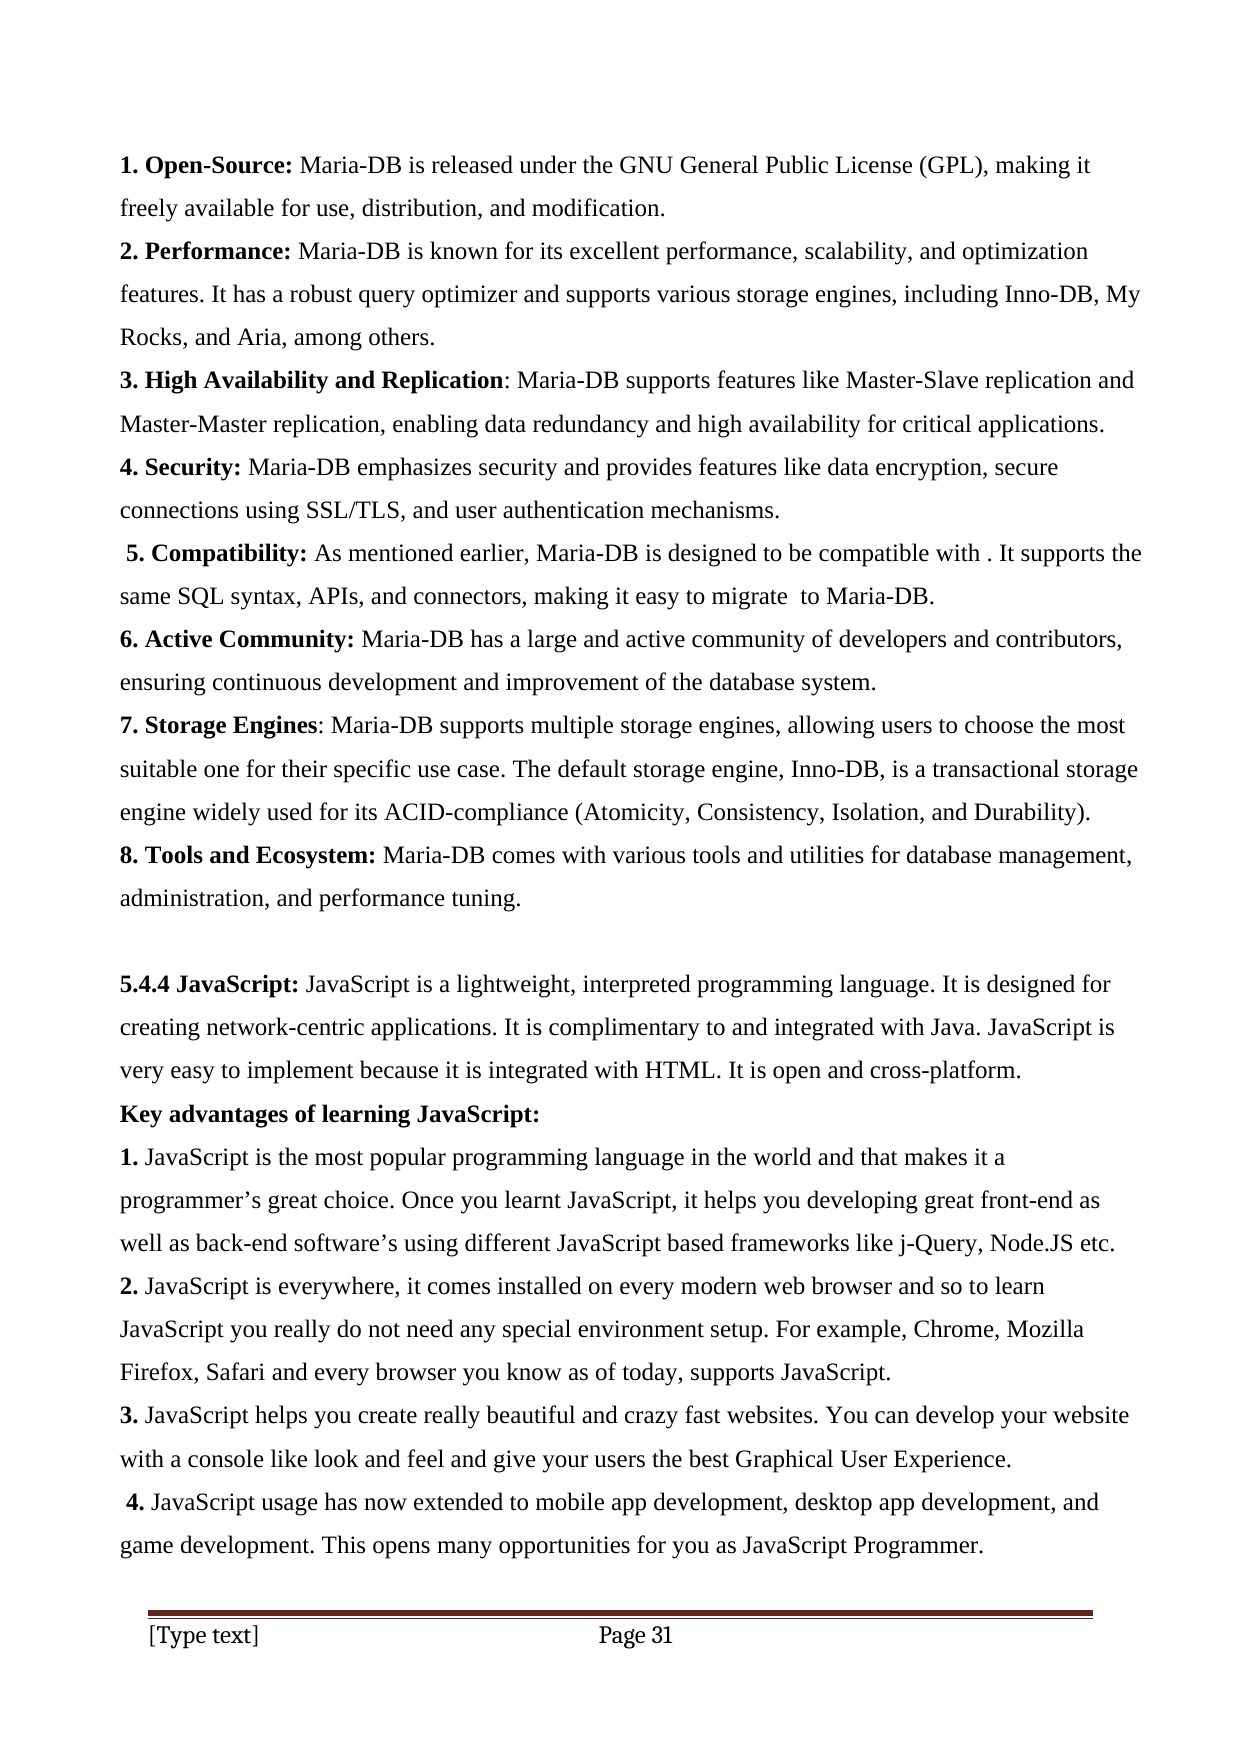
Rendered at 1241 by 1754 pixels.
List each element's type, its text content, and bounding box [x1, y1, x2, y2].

list 3. JavaScript helps you create really beautiful and crazy fast websites. You can develop your website with a console like look and feel and give your users the best Graphical User Experience. [119, 1401, 1146, 1472]
list 5.4.4 JavaScript: JavaScript is a lightweight, interpreted programming language. It is designed for creating network-centric applications. It is complimentary to and integrated with Java. JavaScript is very easy to implement because it is integrated with HTML. It is open and cross-platform. [119, 969, 1146, 1084]
list 8. Tools and Ecosystem: Maria-DB comes with various tools and utilities for database management, administration, and performance tuning. [119, 840, 1146, 912]
list 7. Storage Engines: Maria-DB supports multiple storage engines, allowing users to choose the most suitable one for their specific use case. The default storage engine, Inno-DB, is a transactional storage engine widely used for its ACID-compliance (Atomicity, Consistency, Isolation, and Durability). [119, 711, 1146, 826]
list 4. Security: Maria-DB emphasizes security and provides features like data encryption, secure connections using SSL/TLS, and user authentication mechanisms. [119, 452, 1146, 524]
list 1. Open-Source: Maria-DB is released under the GNU General Public License (GPL), making it freely available for use, distribution, and modification. [119, 150, 1146, 222]
list 5. Compatibility: As mentioned earlier, Maria-DB is designed to be compatible with . It supports the same SQL syntax, APIs, and connectors, making it easy to migrate to Maria-DB. [119, 538, 1146, 610]
list 4. JavaScript usage has now extended to mobile app development, desktop app development, and game development. This opens many opportunities for you as JavaScript Programmer. [119, 1487, 1146, 1559]
list 6. Active Community: Maria-DB has a large and active community of developers and contributors, ensuring continuous development and improvement of the database system. [119, 624, 1146, 696]
list 2. Performance: Maria-DB is known for its excellent performance, scalability, and optimization features. It has a robust query optimizer and supports various storage engines, including Inno-DB, My Rocks, and Aria, among others. [119, 236, 1146, 351]
list 1. JavaScript is the most popular programming language in the world and that makes it a programmer’s great choice. Once you learnt JavaScript, it helps you developing great front-end as well as back-end software’s using different JavaScript based frameworks like j-Query, Node.JS etc. [119, 1142, 1146, 1257]
list Key advantages of learning JavaScript: [119, 1099, 1146, 1127]
list 3. High Availability and Replication: Maria-DB supports features like Master-Slave replication and Master-Master replication, enabling data redundancy and high availability for critical applications. [119, 366, 1146, 437]
list 2. JavaScript is everywhere, it comes installed on every modern web browser and so to learn JavaScript you really do not need any special environment setup. For example, Chrome, Mozilla Firefox, Safari and every browser you know as of today, supports JavaScript. [119, 1271, 1146, 1386]
